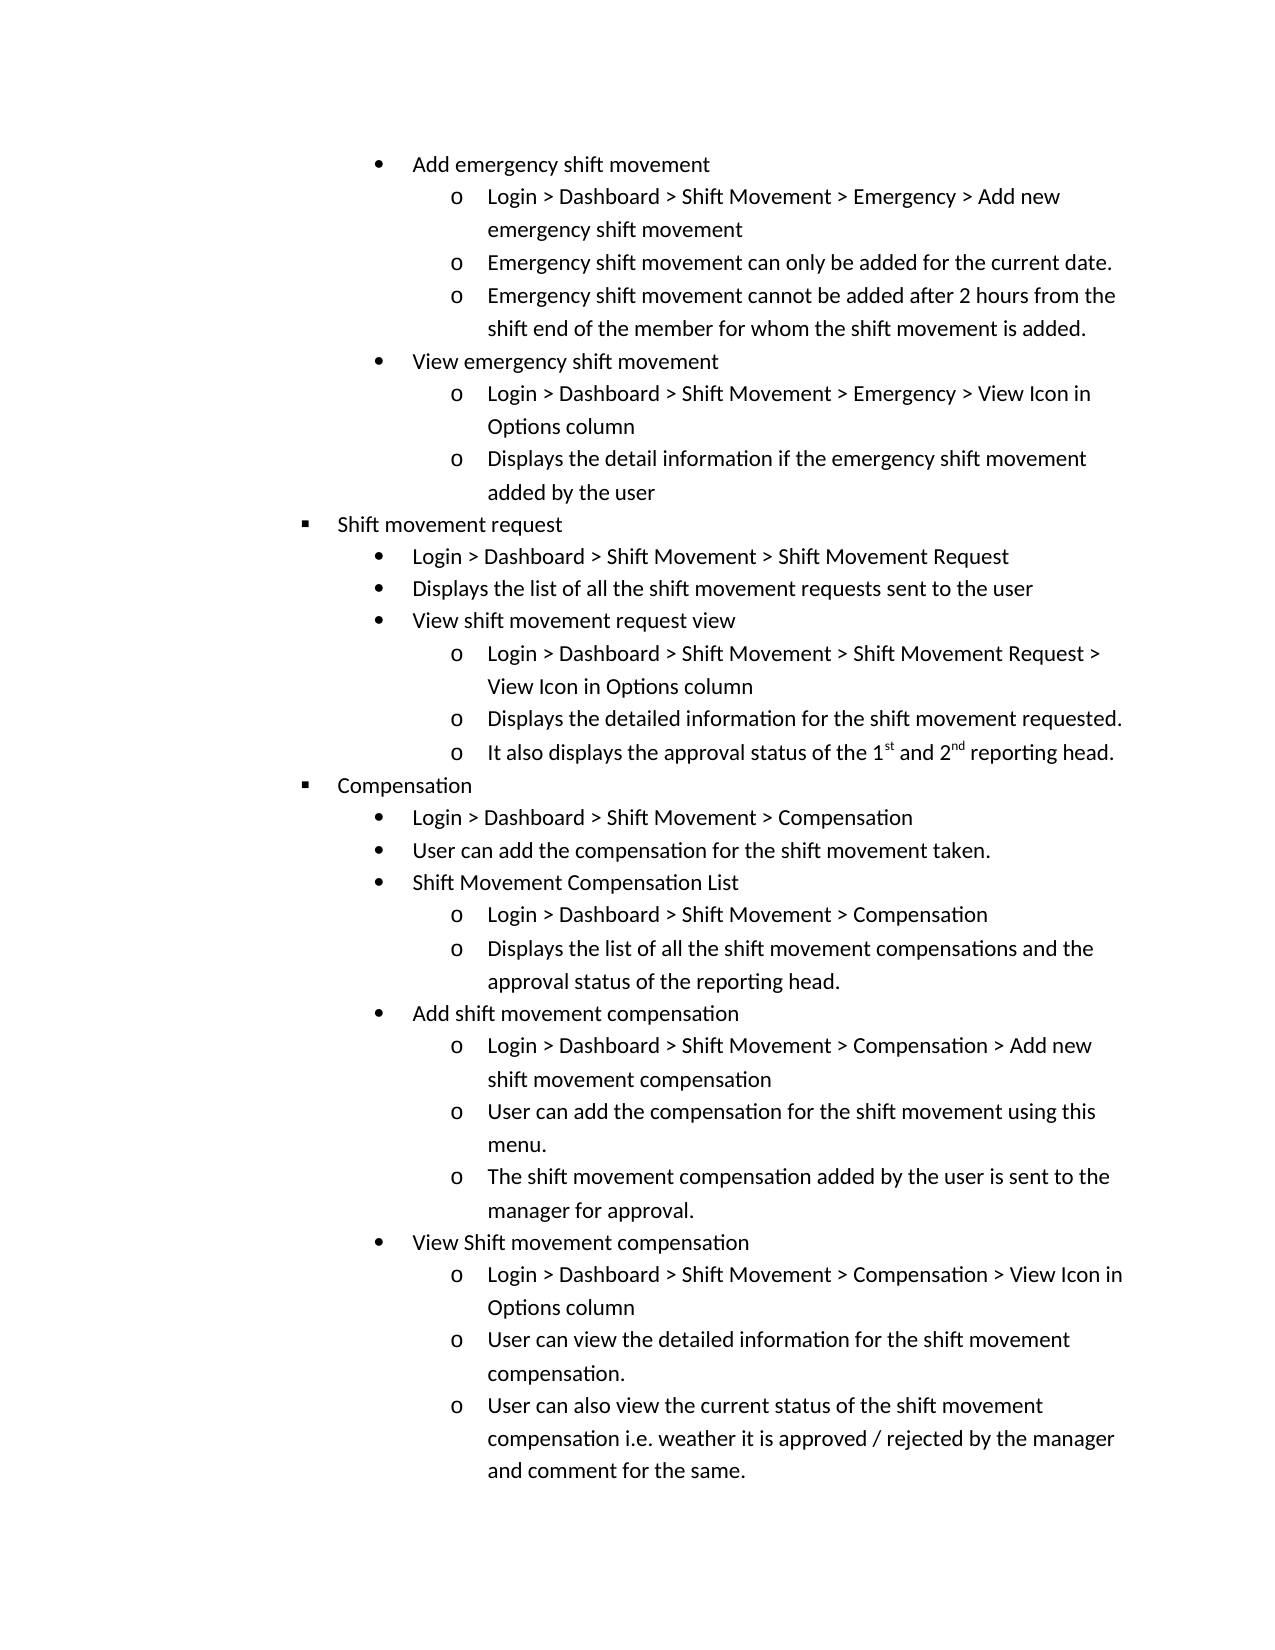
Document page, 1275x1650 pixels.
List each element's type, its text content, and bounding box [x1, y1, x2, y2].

list The shift movement compensation added by the user is sent to the manager for approval. [450, 1162, 1125, 1224]
list Login > Dashboard > Shift Movement > Compensation > Add new shift movement compensation [450, 1031, 1125, 1093]
list Compensation [300, 771, 1125, 799]
list Login > Dashboard > Shift Movement > Shift Movement Request [375, 542, 1125, 570]
list User can add the compensation for the shift movement using this menu. [450, 1097, 1125, 1158]
list Emergency shift movement cannot be added after 2 hours from the shift end of the member for whom the shift movement is added. [450, 281, 1125, 343]
list Login > Dashboard > Shift Movement > Emergency > View Icon in Options column [450, 379, 1125, 440]
list User can add the compensation for the shift movement taken. [375, 836, 1125, 864]
list View Shift movement compensation [375, 1228, 1125, 1256]
list Shift movement request [300, 510, 1125, 538]
list Login > Dashboard > Shift Movement > Shift Movement Request > View Icon in Options column [450, 639, 1125, 700]
list Shift Movement Compensation List [375, 868, 1125, 896]
list Displays the list of all the shift movement requests sent to the user [375, 574, 1125, 602]
list Emergency shift movement can only be added for the current date. [450, 248, 1125, 277]
list Displays the detailed information for the shift movement requested. [450, 704, 1125, 733]
list View emergency shift movement [375, 347, 1125, 375]
list User can also view the current status of the shift movement compensation i.e. weather it is approved / rejected by the manager and comment for the same. [450, 1391, 1125, 1485]
list User can view the detailed information for the shift movement compensation. [450, 1326, 1125, 1387]
list It also displays the approval status of the 1st and 2nd reporting head. [450, 738, 1125, 767]
list Add shift movement compensation [375, 999, 1125, 1027]
list View shift movement request view [375, 607, 1125, 634]
list Login > Dashboard > Shift Movement > Compensation > View Icon in Options column [450, 1260, 1125, 1321]
list Displays the list of all the shift movement compensations and the approval status of the reporting head. [450, 934, 1125, 995]
list Displays the detail information if the emergency shift movement added by the user [450, 444, 1125, 506]
list Login > Dashboard > Shift Movement > Emergency > Add new emergency shift movement [450, 182, 1125, 243]
list Add emergency shift movement [375, 150, 1125, 178]
list Login > Dashboard > Shift Movement > Compensation [450, 900, 1125, 929]
list Login > Dashboard > Shift Movement > Compensation [375, 803, 1125, 832]
